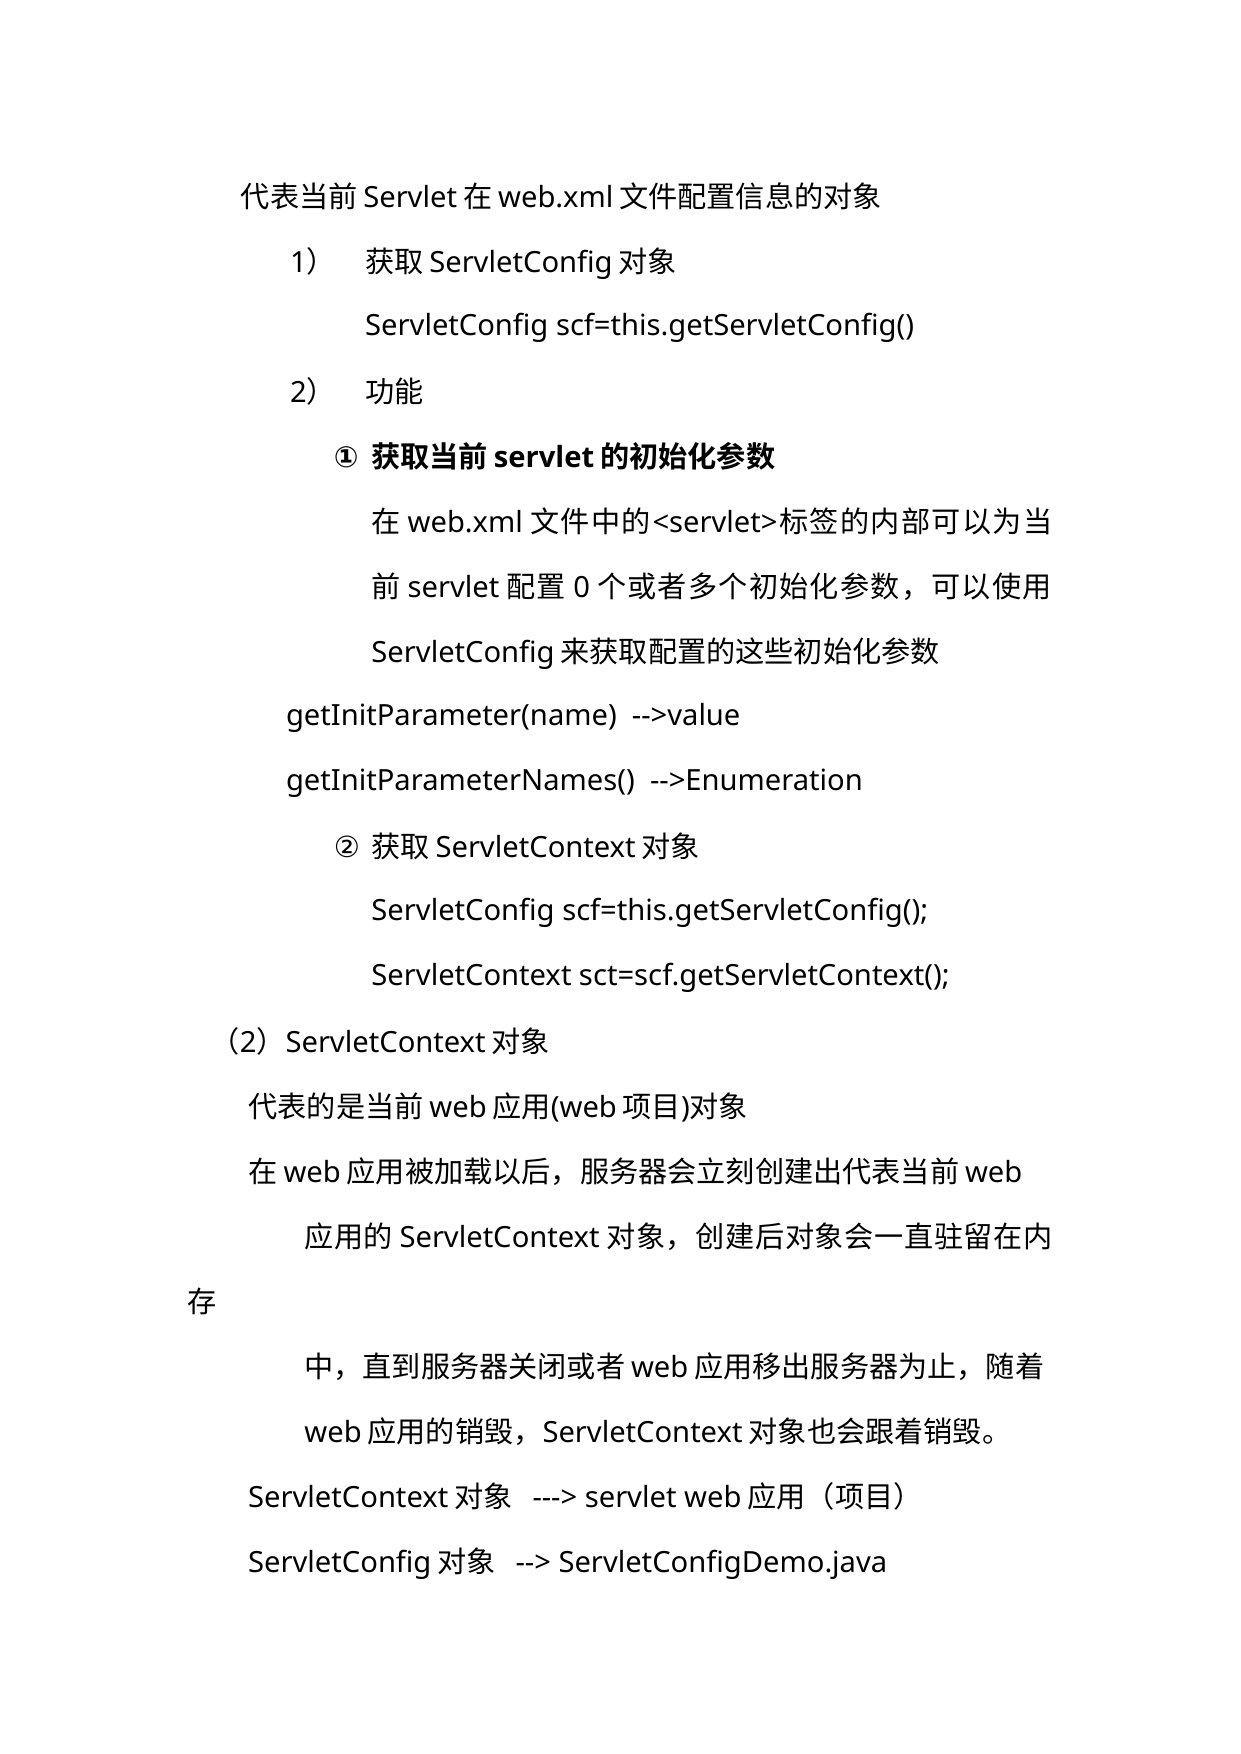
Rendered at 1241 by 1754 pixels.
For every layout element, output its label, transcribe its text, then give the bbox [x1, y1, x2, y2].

list 获取ServletConfig对象 [290, 227, 1053, 292]
text 中，直到服务器关闭或者web应用移出服务器为止，随着 [187, 1332, 1053, 1397]
text 在web.xml文件中的<servlet>标签的内部可以为当前servlet配置0个或者多个初始化参数，可以使用ServletConfig来获取配置的这些初始化参数 [371, 487, 1053, 682]
text （2）ServletContext对象 [187, 1007, 1053, 1072]
text 在web应用被加载以后，服务器会立刻创建出代表当前web [187, 1137, 1053, 1202]
list 获取ServletContext对象 [334, 812, 1053, 877]
text 代表当前Servlet在web.xml文件配置信息的对象 [187, 162, 1053, 227]
text getInitParameterNames() -->Enumeration [187, 747, 1053, 812]
text ServletContext对象 ---> servlet web应用（项目） [187, 1462, 1053, 1527]
text ServletConfig对象 --> ServletConfigDemo.java [187, 1527, 1053, 1592]
list ServletConfig scf=this.getServletConfig() [365, 292, 1053, 357]
text getInitParameter(name) -->value [187, 682, 1053, 747]
text ServletConfig scf=this.getServletConfig(); [371, 877, 1053, 942]
list 功能 [290, 357, 1053, 422]
text 代表的是当前web应用(web项目)对象 [187, 1072, 1053, 1137]
text 应用的ServletContext对象，创建后对象会一直驻留在内存 [187, 1202, 1053, 1332]
text ServletContext sct=scf.getServletContext(); [371, 942, 1053, 1007]
list 获取当前servlet的初始化参数 [334, 422, 1053, 487]
text web应用的销毁，ServletContext对象也会跟着销毁。 [187, 1397, 1053, 1462]
